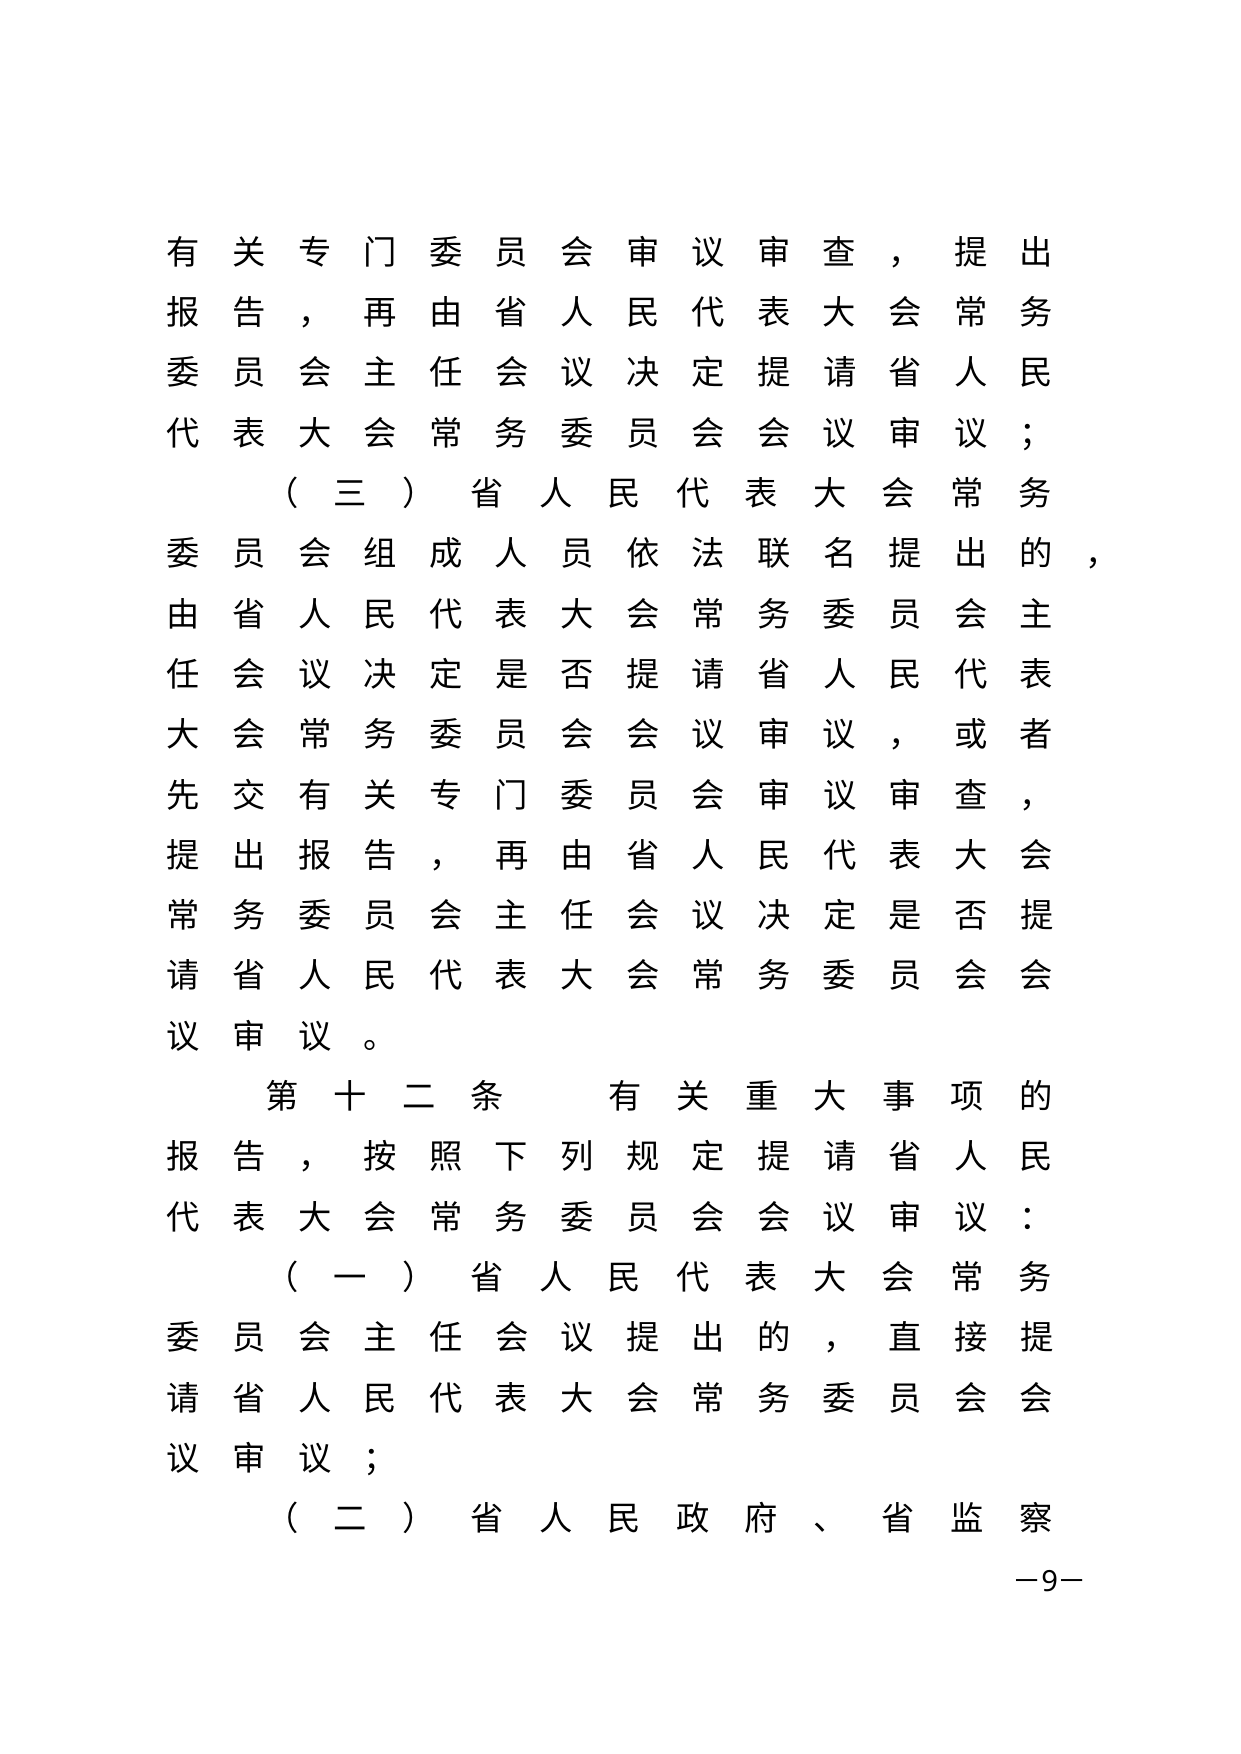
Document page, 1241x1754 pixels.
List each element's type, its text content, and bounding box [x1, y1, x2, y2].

text （二）省人民政府、省监察委员会、省高级人民法院、省人民检察院提出的，经省人民代表大会常务委员会主任会议决定提请省人民代表大会常务委员会会议审议，或者先交有关专门委员会审议审查、有关工作机构研究，提出意见报告，再由省人民代表大会常务委员会主任会议决定提请省人民代表大会常务委员会会议审议； [167, 1486, 1085, 1546]
text （二）省人民政府或者省人民代表大会专门委员会提出的，经省人民代表大会常务委员会主任会议决定提请省人民代表大会常务委员会会议审议，或者先交有关专门委员会审议审查，提出报告，再由省人民代表大会常务委员会主任会议决定提请省人民代表大会常务委员会会议审议； [167, 219, 1085, 461]
text （一）省人民代表大会常务委员会主任会议提出的，直接提请省人民代表大会常务委员会会议审议； [167, 1245, 1085, 1486]
text 第十二条 有关重大事项的报告，按照下列规定提请省人民代表大会常务委员会会议审议： [167, 1064, 1085, 1245]
text （三）省人民代表大会常务委员会组成人员依法联名提出的，由省人民代表大会常务委员会主任会议决定是否提请省人民代表大会常务委员会会议审议，或者先交有关专门委员会审议审查，提出报告，再由省人民代表大会常务委员会主任会议决定是否提请省人民代表大会常务委员会会议审议。 [167, 461, 1085, 1064]
